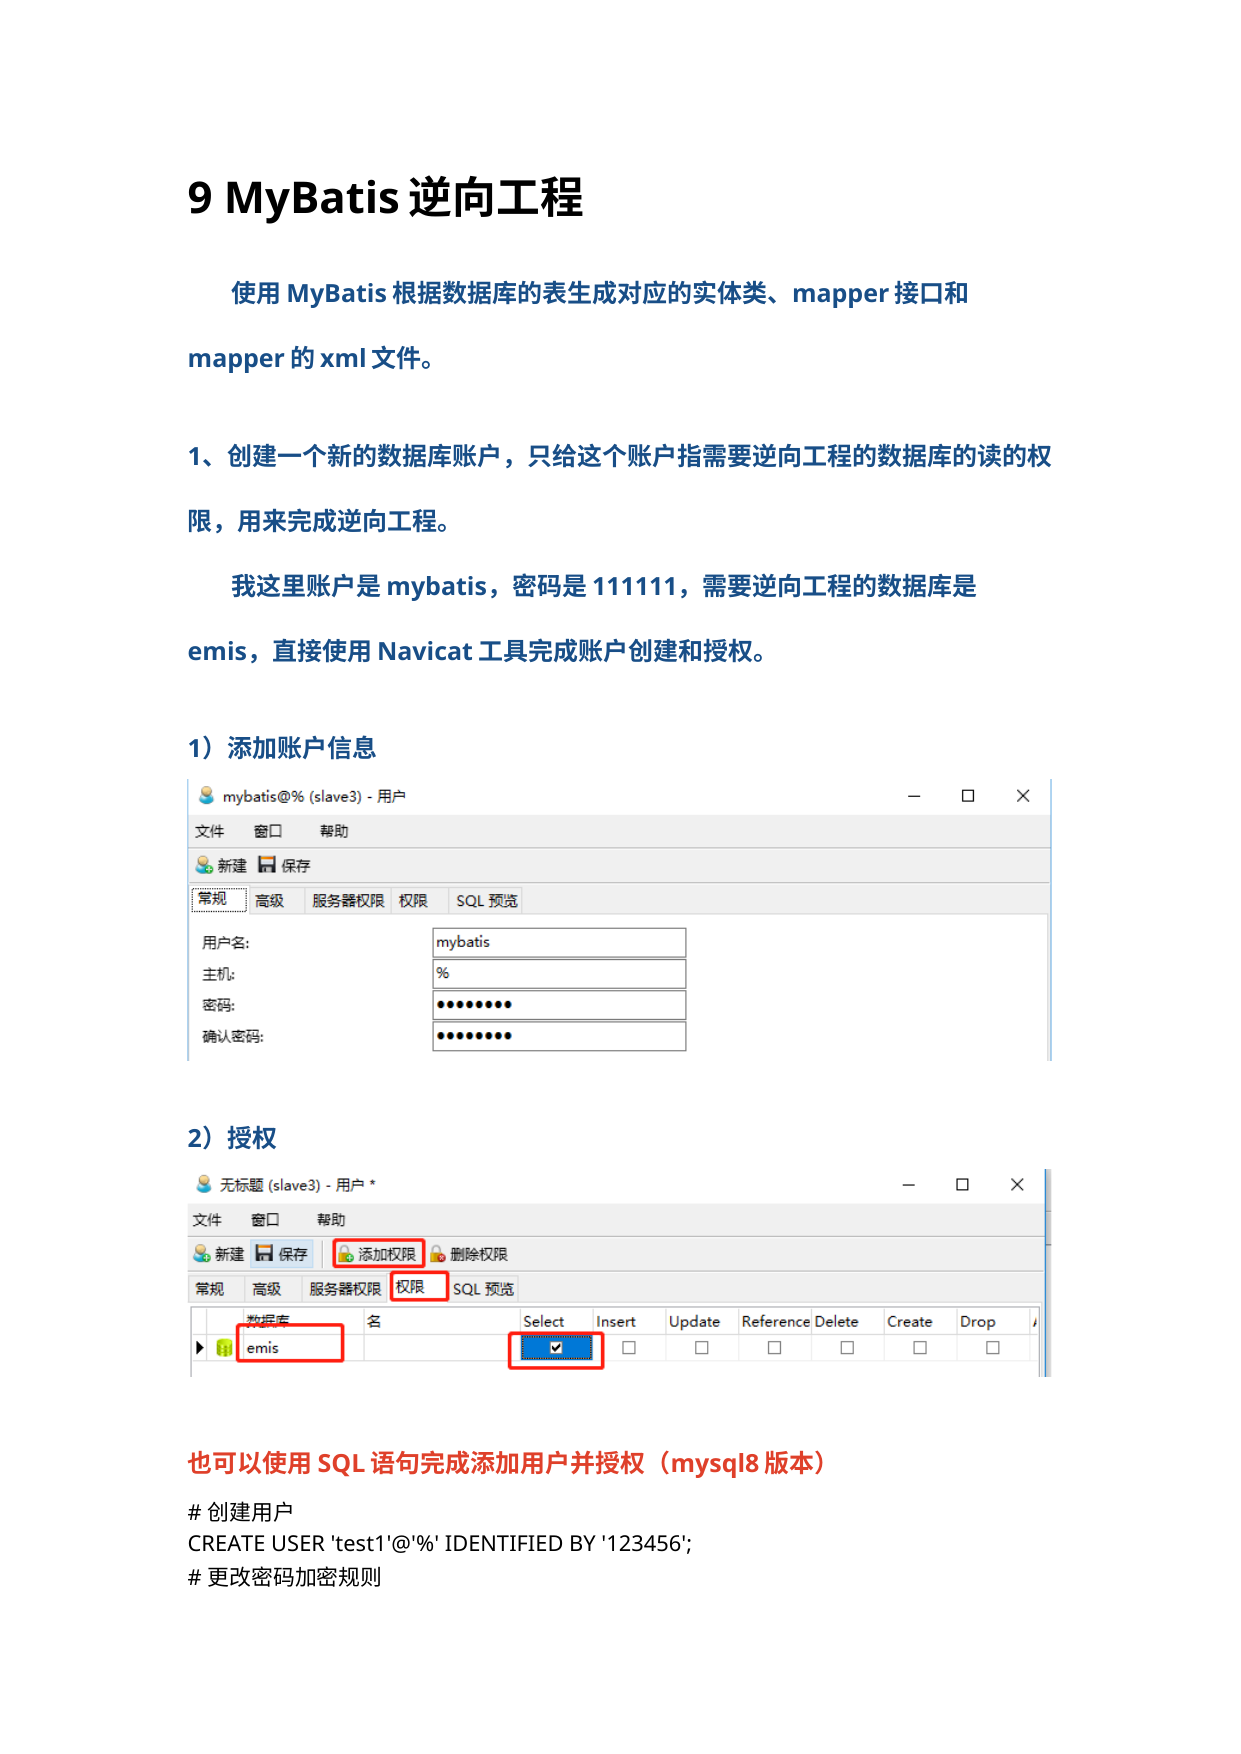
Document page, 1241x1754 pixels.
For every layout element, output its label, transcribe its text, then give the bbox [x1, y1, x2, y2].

subtitle 9 MyBatis逆向工程 [187, 162, 1053, 227]
text 使用MyBatis根据数据库的表生成对应的实体类、mapper接口和mapper的xml文件。 [187, 259, 1053, 389]
text # 更改密码加密规则 [187, 1559, 1053, 1592]
text 也可以使用SQL语句完成添加用户并授权（mysql8版本） [187, 1429, 1053, 1494]
picture [187, 779, 1052, 1061]
text # 创建用户 [187, 1494, 1053, 1527]
text CREATE USER 'test1'@'%' IDENTIFIED BY '123456'; [187, 1527, 1053, 1559]
picture [187, 1169, 1052, 1377]
text 2）授权 [187, 1104, 1053, 1169]
text 1）添加账户信息 [187, 714, 1053, 779]
text 我这里账户是mybatis，密码是111111，需要逆向工程的数据库是emis，直接使用Navicat工具完成账户创建和授权。 [187, 552, 1053, 682]
text 1、创建一个新的数据库账户，只给这个账户指需要逆向工程的数据库的读的权限，用来完成逆向工程。 [187, 422, 1053, 552]
